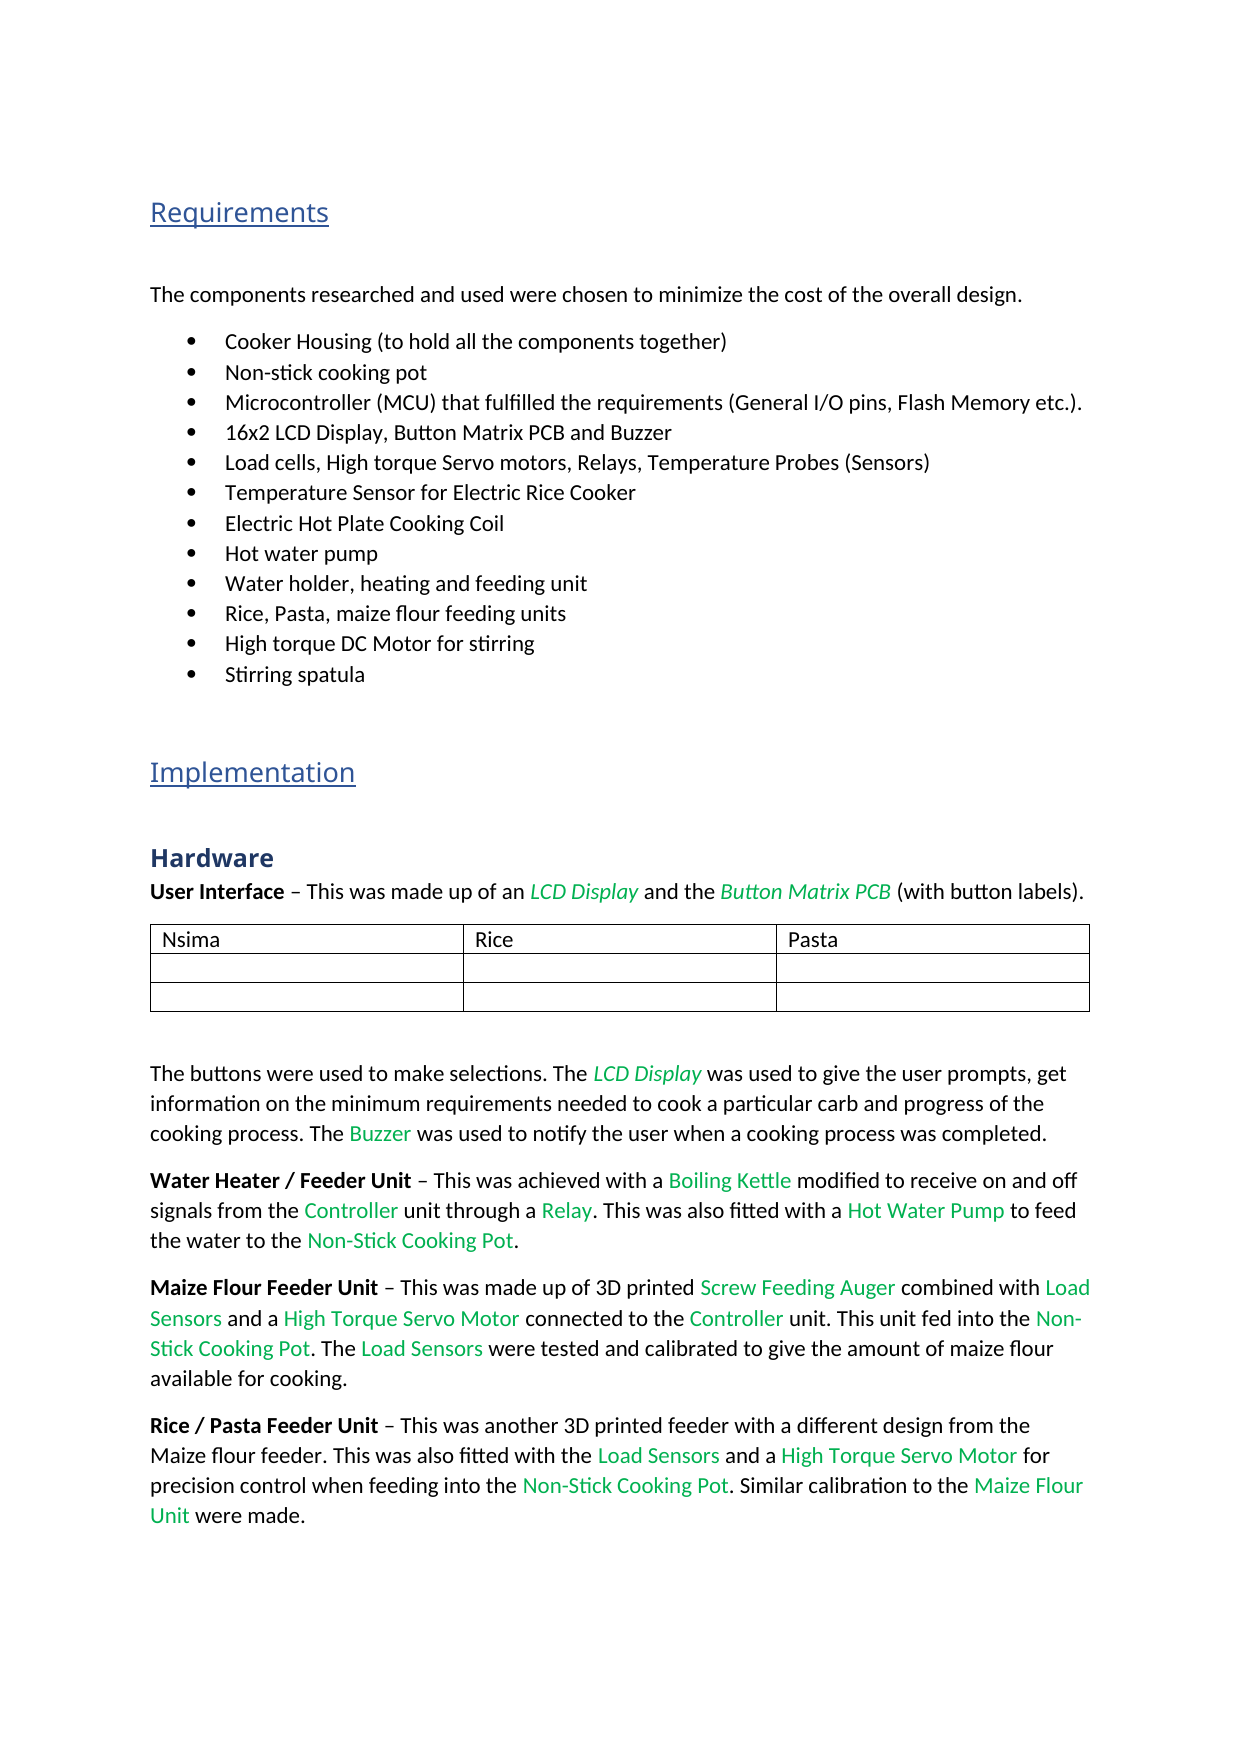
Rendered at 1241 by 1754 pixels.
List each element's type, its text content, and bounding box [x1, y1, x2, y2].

table_cell [777, 954, 1089, 982]
table_header Pasta [777, 925, 1089, 953]
table_cell [464, 954, 776, 982]
text User Interface – This was made up of an LCD Display and the Button Matrix PCB (with button labels). [150, 877, 1090, 905]
list High torque DC Motor for stirring [187, 629, 1090, 658]
list Microcontroller (MCU) that fulfilled the requirements (General I/O pins, Flash Memory etc.). [187, 388, 1090, 416]
list Rice, Pasta, maize flour feeding units [187, 599, 1090, 627]
list Cooker Housing (to hold all the components together) [187, 327, 1090, 356]
table_cell [151, 983, 463, 1011]
subtitle Hardware [150, 840, 1090, 874]
text Water Heater / Feeder Unit – This was achieved with a Boiling Kettle modified to receive on and off signals from the Controller unit through a Relay. This was also fitted with a Hot Water Pump to feed the water to the Non-Stick Cooking Pot. [150, 1166, 1090, 1255]
list Electric Hot Plate Cooking Coil [187, 509, 1090, 537]
table_header Rice [464, 925, 776, 953]
subtitle Requirements [150, 194, 1090, 231]
table_cell [151, 954, 463, 982]
text The components researched and used were chosen to minimize the cost of the overall design. [150, 281, 1090, 309]
list Temperature Sensor for Electric Rice Cooker [187, 478, 1090, 507]
subtitle Implementation [150, 753, 1090, 790]
list 16x2 LCD Display, Button Matrix PCB and Buzzer [187, 418, 1090, 446]
text Maize Flour Feeder Unit – This was made up of 3D printed Screw Feeding Auger combined with Load Sensors and a High Torque Servo Motor connected to the Controller unit. This unit fed into the Non-Stick Cooking Pot. The Load Sensors were tested and calibrated to give the amount of maize flour available for cooking. [150, 1273, 1090, 1392]
text Rice / Pasta Feeder Unit – This was another 3D printed feeder with a different design from the Maize flour feeder. This was also fitted with the Load Sensors and a High Torque Servo Motor for precision control when feeding into the Non-Stick Cooking Pot. Similar calibration to the Maize Flour Unit were made. [150, 1411, 1090, 1530]
list Water holder, heating and feeding unit [187, 569, 1090, 597]
text The buttons were used to make selections. The LCD Display was used to give the user prompts, get information on the minimum requirements needed to cook a particular carb and progress of the cooking process. The Buzzer was used to notify the user when a cooking process was completed. [150, 1059, 1090, 1147]
list Stirring spatula [187, 660, 1090, 688]
list Load cells, High torque Servo motors, Relays, Temperature Probes (Sensors) [187, 448, 1090, 476]
table_header Nsima [151, 925, 463, 953]
list Hot water pump [187, 539, 1090, 567]
list Non-stick cooking pot [187, 358, 1090, 386]
table_cell [464, 983, 776, 1011]
table_cell [777, 983, 1089, 1011]
